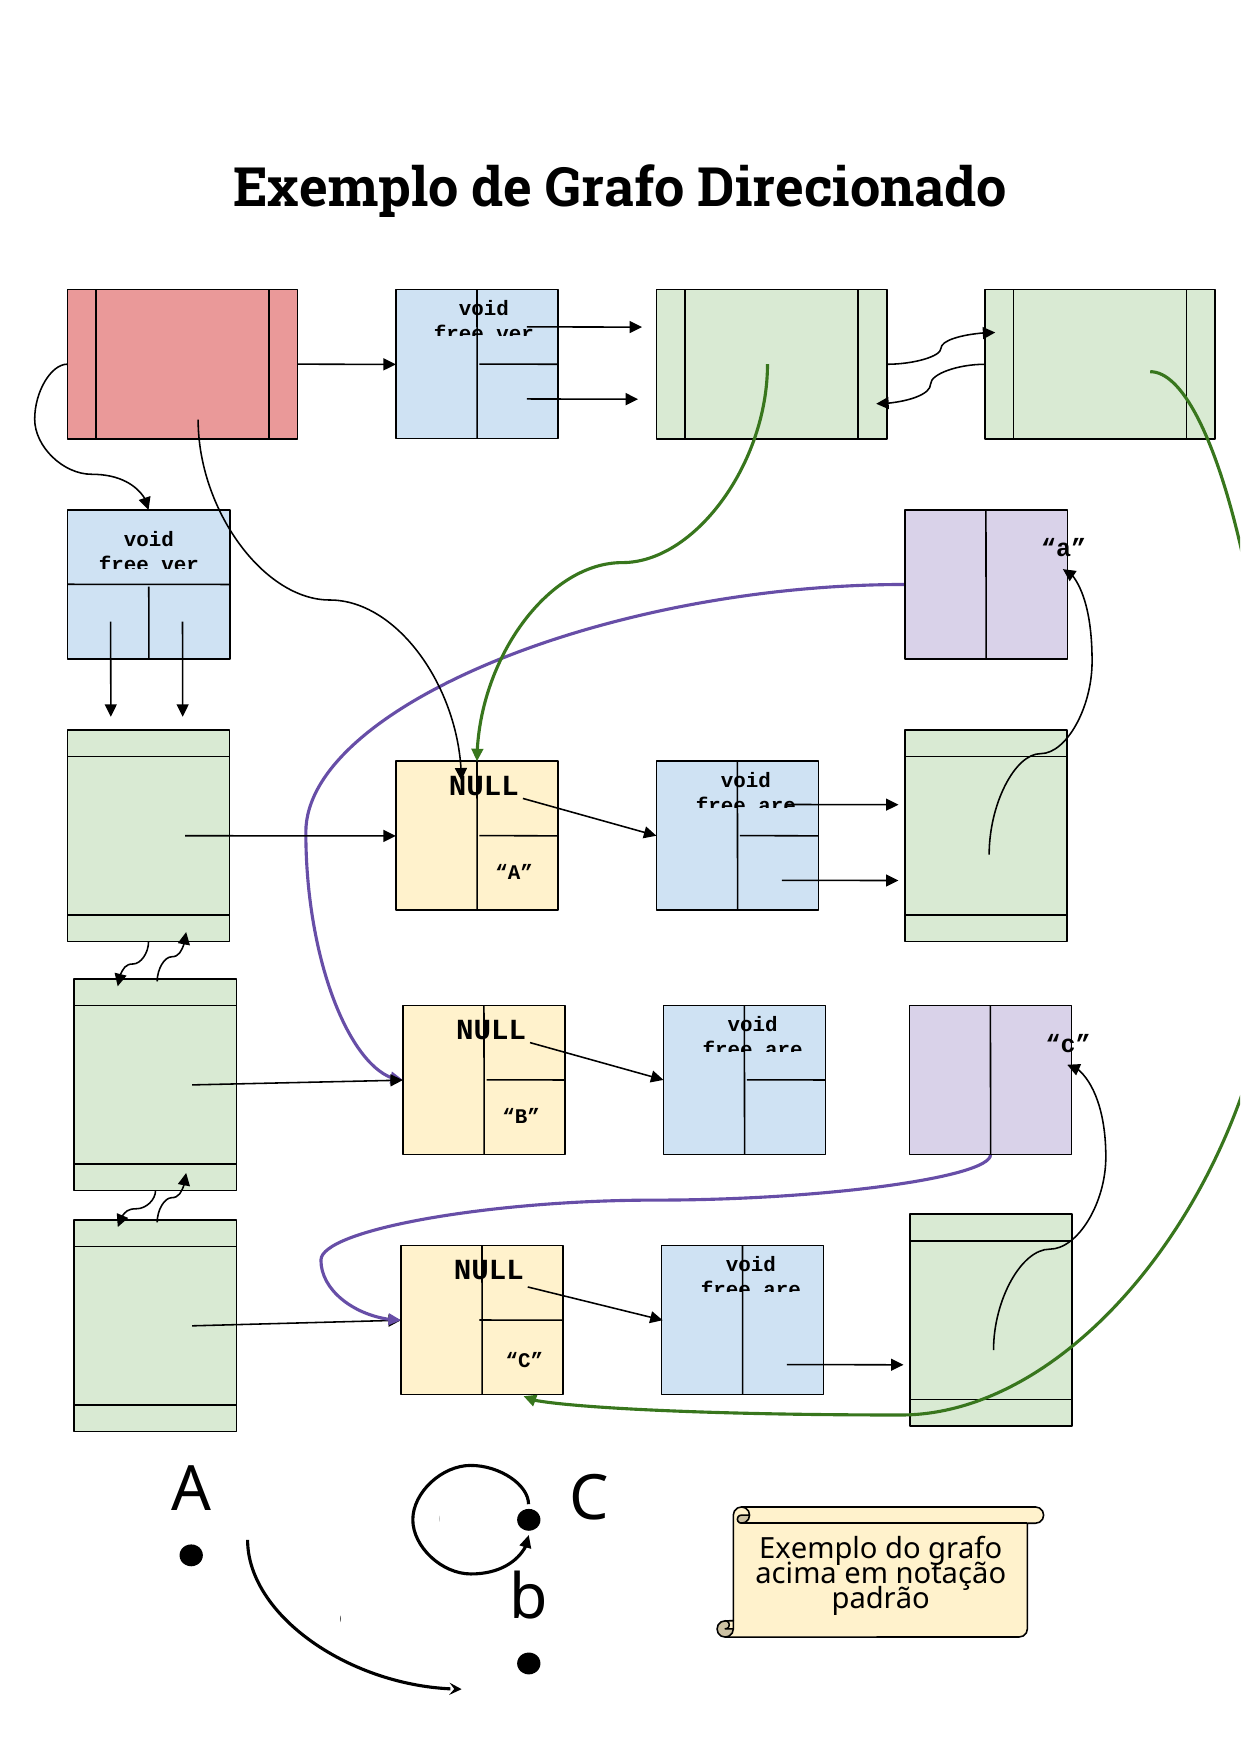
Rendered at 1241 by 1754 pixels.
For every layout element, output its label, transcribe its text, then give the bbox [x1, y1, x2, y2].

title Exemplo de Grafo Direcionado [150, 150, 1090, 221]
